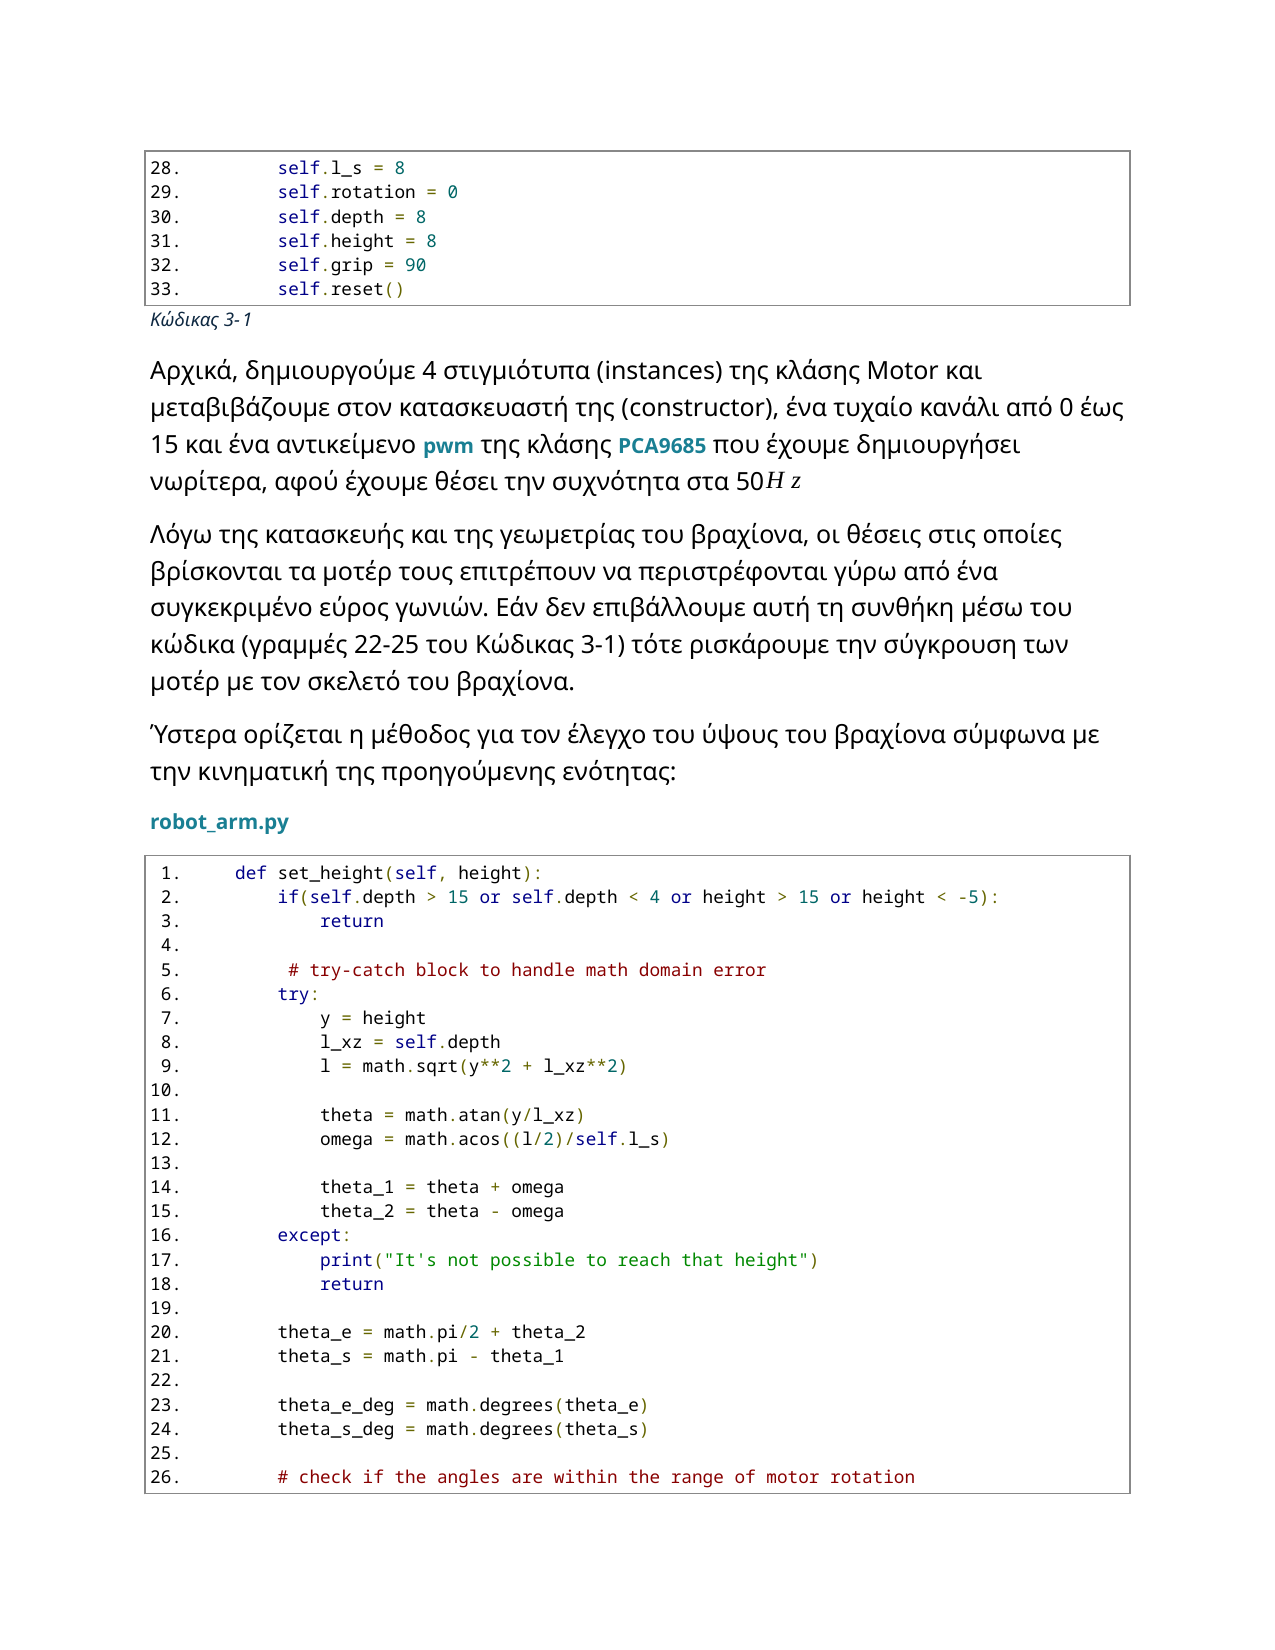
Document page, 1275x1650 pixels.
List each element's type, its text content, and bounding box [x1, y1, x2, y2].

text 20. theta_e = math.pi/2 + theta_2 [150, 1319, 1125, 1344]
text 22. [150, 1368, 1125, 1392]
text 26. # check if the angles are within the range of motor rotation [146, 1459, 1129, 1493]
text 13. [150, 1150, 1125, 1174]
text 14. theta_1 = theta + omega [150, 1174, 1125, 1199]
text 23. theta_e_deg = math.degrees(theta_e) [150, 1392, 1125, 1416]
text 9. l = math.sqrt(y**2 + l_xz**2) [150, 1054, 1125, 1078]
text 17. print("It's not possible to reach that height") [150, 1247, 1125, 1271]
text Kώδικας 3-1 [150, 306, 1125, 332]
text 7. y = height [150, 1005, 1125, 1029]
text 15. theta_2 = theta - omega [150, 1199, 1125, 1223]
text 2. if(self.depth > 15 or self.depth < 4 or height > 15 or height < -5): [150, 884, 1125, 909]
text robot_arm.py [150, 807, 1125, 836]
text Ύστερα ορίζεται η μέθοδος για τον έλεγχο του ύψους του βραχίονα σύμφωνα με την κινηματική της προηγούμενης ενότητας: [150, 717, 1125, 788]
text 32. self.grip = 90 [150, 252, 1125, 271]
text 12. omega = math.acos((l/2)/self.l_s) [150, 1126, 1125, 1150]
text 30. self.depth = 8 [150, 204, 1125, 228]
text 4. [150, 933, 1125, 957]
text 29. self.rotation = 0 [150, 180, 1125, 204]
text 21. theta_s = math.pi - theta_1 [150, 1344, 1125, 1368]
text 10. [150, 1078, 1125, 1102]
text 1. def set_height(self, height): [146, 856, 1129, 884]
text 8. l_xz = self.depth [150, 1029, 1125, 1054]
text 33. self.reset() [146, 271, 1129, 305]
text 6. try: [150, 981, 1125, 1005]
text Αρχικά, δημιουργούμε 4 στιγμιότυπα (instances) της κλάσης Motor και μεταβιβάζουμε στον κατασκευαστή της (constructor), ένα τυχαίο κανάλι από 0 έως 15 και ένα αντικείμενο pwm της κλάσης PCA9685 που έχουμε δημιουργήσει νωρίτερα, αφού έχουμε θέσει την συχνότητα στα 50 [150, 353, 1125, 497]
text 28. self.l_s = 8 [146, 152, 1129, 180]
text 11. theta = math.atan(y/l_xz) [150, 1102, 1125, 1126]
text 19. [150, 1295, 1125, 1319]
text 18. return [150, 1271, 1125, 1295]
text 3. return [150, 909, 1125, 933]
text 5. # try-catch block to handle math domain error [150, 957, 1125, 981]
text 16. except: [150, 1223, 1125, 1247]
text 24. theta_s_deg = math.degrees(theta_s) [150, 1416, 1125, 1440]
text 31. self.height = 8 [150, 228, 1125, 252]
text Λόγω της κατασκευής και της γεωμετρίας του βραχίονα, οι θέσεις στις οποίες βρίσκονται τα μοτέρ τους επιτρέπουν να περιστρέφονται γύρω από ένα συγκεκριμένο εύρος γωνιών. Εάν δεν επιβάλλουμε αυτή τη συνθήκη μέσω του κώδικα (γραμμές 22-25 του Kώδικας 3-1) τότε ρισκάρουμε την σύγκρουση των μοτέρ με τον σκελετό του βραχίονα. [150, 517, 1125, 698]
text 25. [150, 1440, 1125, 1459]
